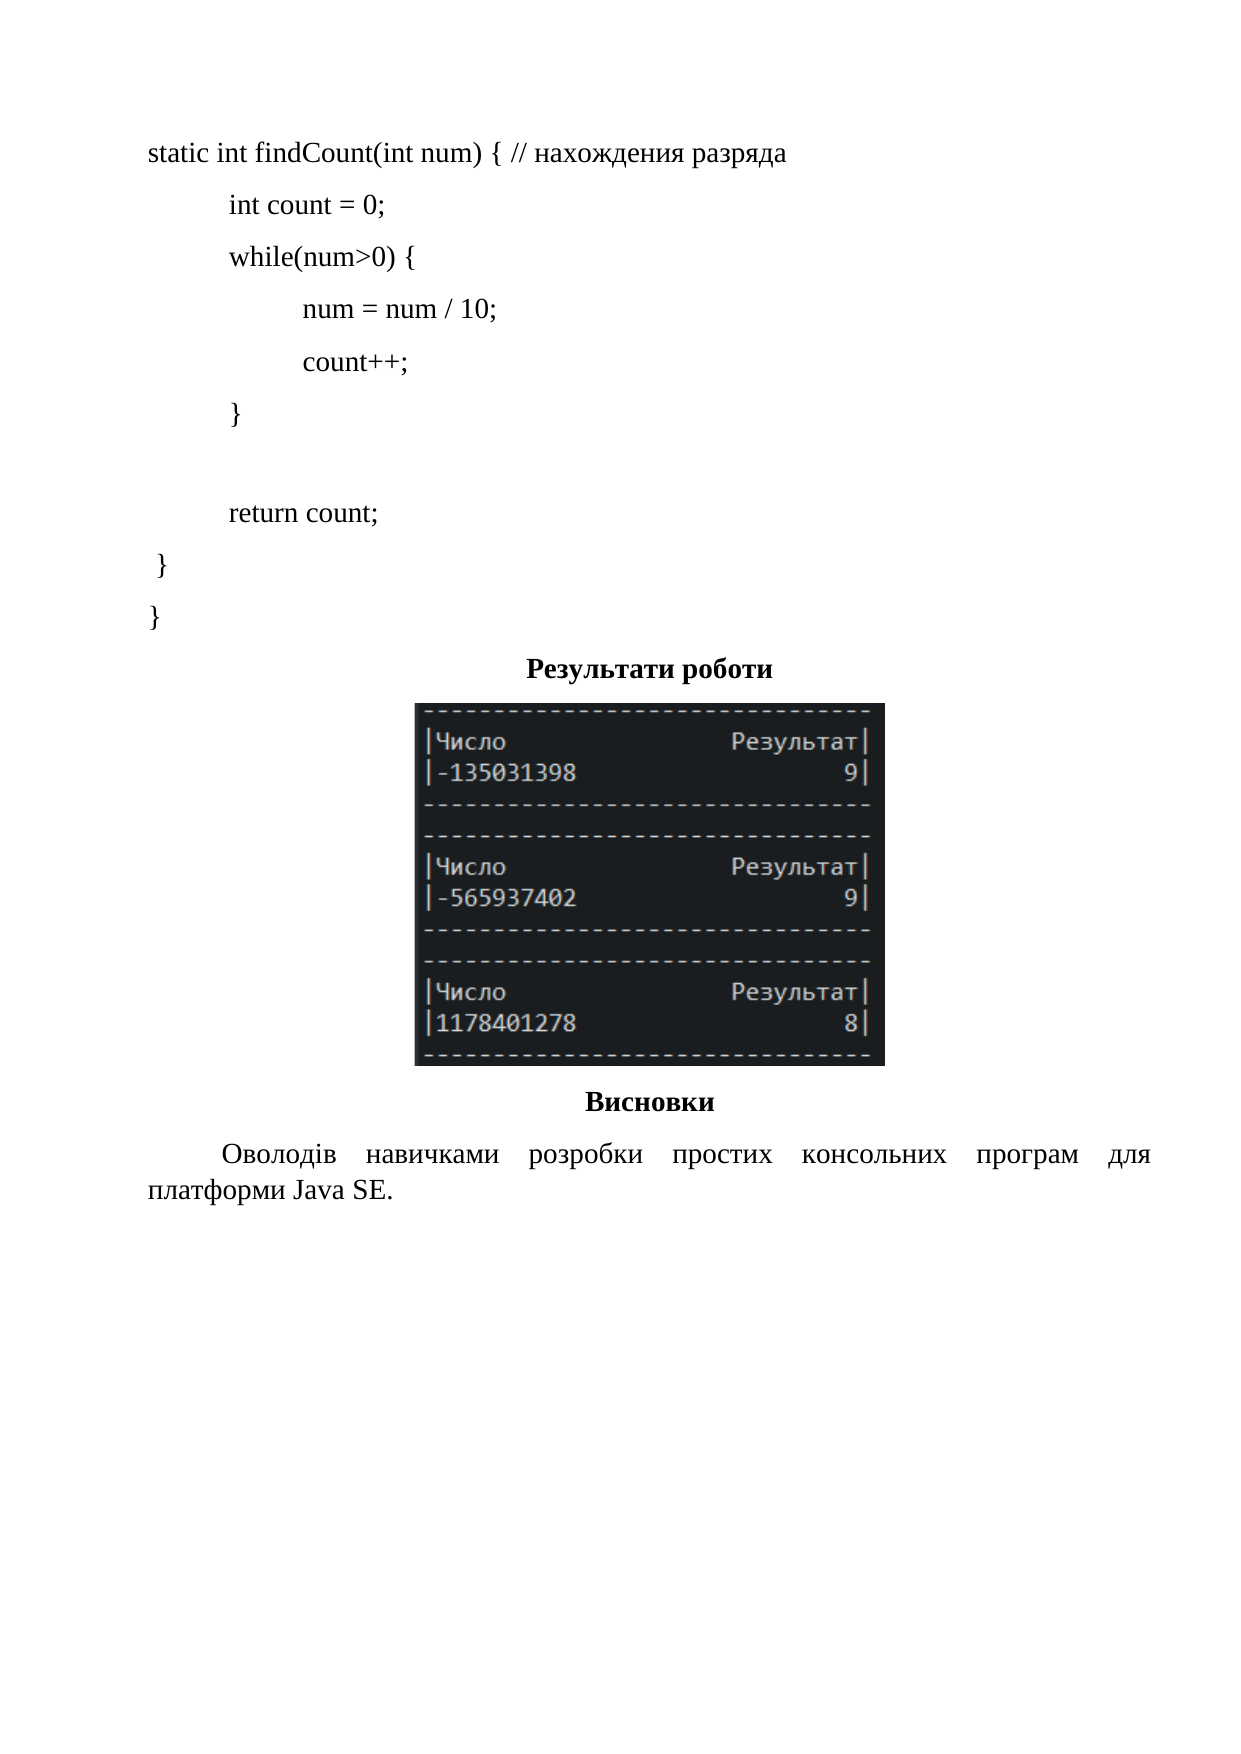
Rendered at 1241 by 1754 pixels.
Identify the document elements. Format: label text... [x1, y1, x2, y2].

text return count; [148, 495, 1152, 528]
text int count = 0; [148, 187, 1152, 221]
picture [414, 703, 885, 1066]
text count++; [148, 344, 1152, 377]
text while(num>0) { [148, 239, 1152, 273]
text static int findCount(int num) { // нахождения разряда [148, 135, 1152, 168]
text Результати роботи [148, 651, 1152, 685]
text Висновки [148, 1084, 1152, 1118]
text num = num / 10; [148, 291, 1152, 325]
text } [148, 396, 1152, 429]
text } [148, 547, 1152, 580]
text } [148, 599, 1152, 633]
text Оволодів навичками розробки простих консольних програм для платформи Java SE. [148, 1136, 1152, 1206]
